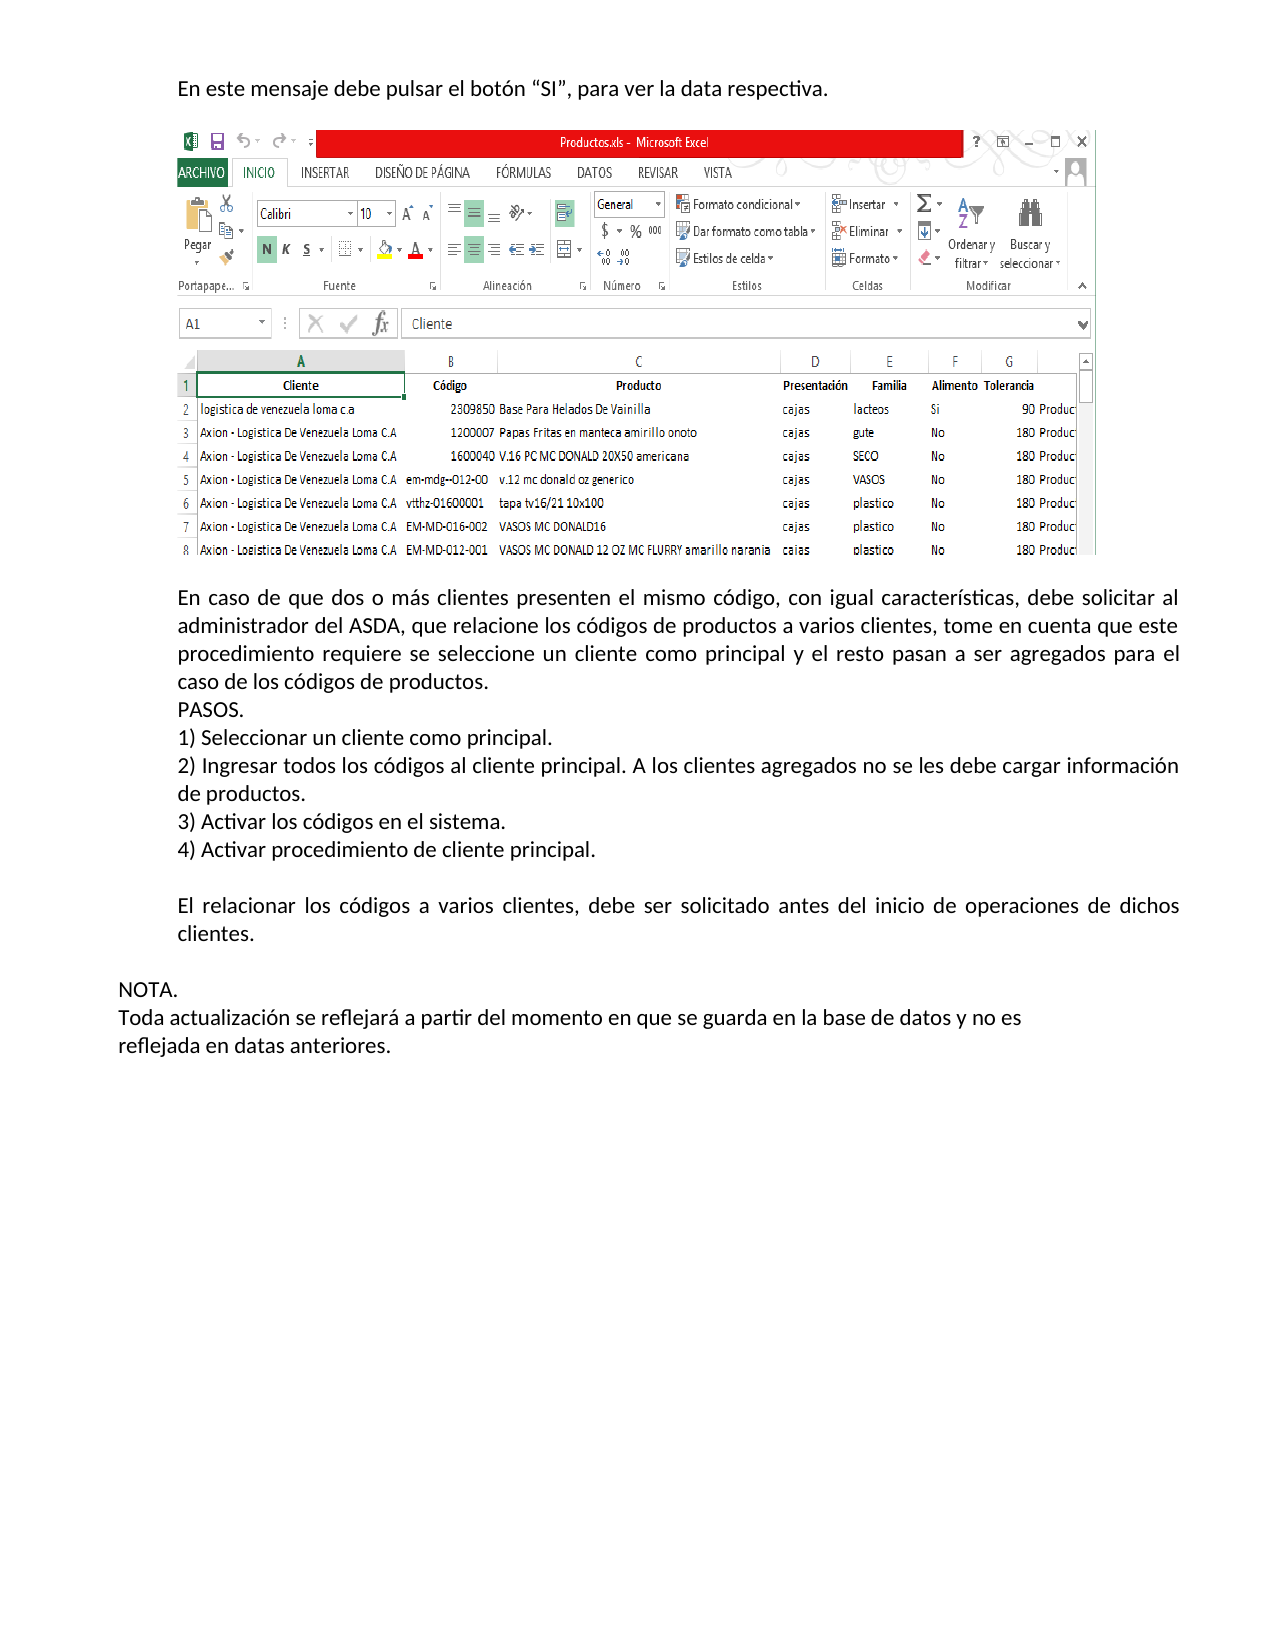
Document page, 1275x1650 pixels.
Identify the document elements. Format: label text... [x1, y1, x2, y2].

text 4) Activar procedimiento de cliente principal. [177, 835, 1181, 863]
picture [177, 130, 1096, 555]
text 1) Seleccionar un cliente como principal. [177, 723, 1181, 751]
text En caso de que dos o más clientes presenten el mismo código, con igual características, debe solicitar al administrador del ASDA, que relacione los códigos de productos a varios clientes, tome en cuenta que este procedimiento requiere se seleccione un cliente como principal y el resto pasan a ser agregados para el caso de los códigos de productos. [177, 583, 1181, 695]
text En este mensaje debe pulsar el botón “SI”, para ver la data respectiva. [177, 74, 1181, 102]
text Toda actualización se reflejará a partir del momento en que se guarda en la base de datos y no es reflejada en datas anteriores. [118, 1003, 1098, 1059]
text 3) Activar los códigos en el sistema. [177, 807, 1181, 835]
text 2) Ingresar todos los códigos al cliente principal. A los clientes agregados no se les debe cargar información de productos. [177, 751, 1181, 807]
text PASOS. [177, 695, 1181, 723]
text El relacionar los códigos a varios clientes, debe ser solicitado antes del inicio de operaciones de dichos clientes. [177, 891, 1181, 947]
text NOTA. [118, 975, 1098, 1003]
